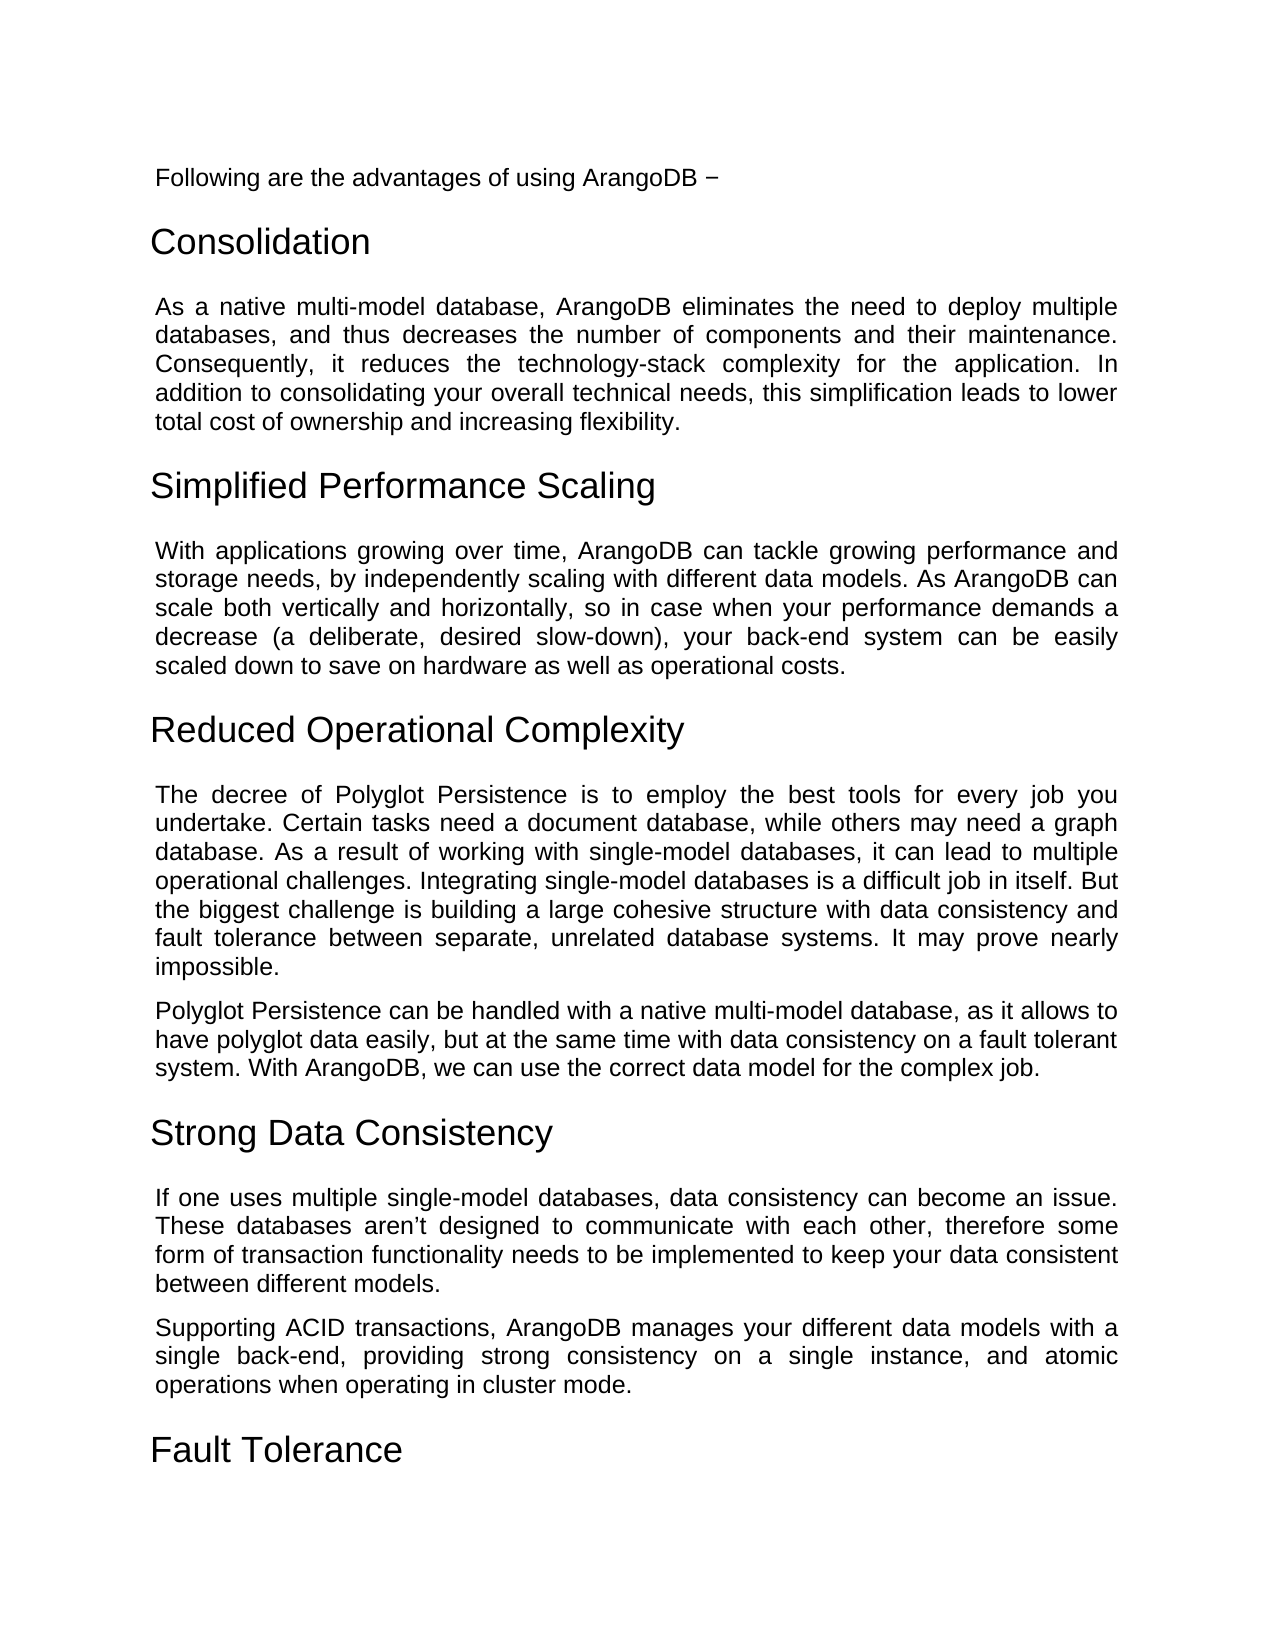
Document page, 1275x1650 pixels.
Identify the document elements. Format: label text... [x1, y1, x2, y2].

text Fault Tolerance [150, 1428, 1125, 1470]
text Consolidation [150, 220, 1125, 262]
text The decree of Polyglot Persistence is to employ the best tools for every job you undertake. Certain tasks need a document database, while others may need a graph database. As a result of working with single-model databases, it can lead to multiple operational challenges. Integrating single-model databases is a difficult job in itself. But the biggest challenge is building a large cohesive structure with data consistency and fault tolerance between separate, unrelated database systems. It may prove nearly impossible. [155, 780, 1120, 981]
text If one uses multiple single-model databases, data consistency can become an issue. These databases aren’t designed to communicate with each other, therefore some form of transaction functionality needs to be implemented to keep your data consistent between different models. [155, 1182, 1120, 1297]
text Reduced Operational Complexity [150, 708, 1125, 751]
text As a native multi-model database, ArangoDB eliminates the need to deploy multiple databases, and thus decreases the number of components and their maintenance. Consequently, it reduces the technology-stack complexity for the application. In addition to consolidating your overall technical needs, this simplification leads to lower total cost of ownership and increasing flexibility. [155, 292, 1120, 435]
text Strong Data Consistency [150, 1111, 1125, 1153]
text Following are the advantages of using ArangoDB − [155, 162, 1120, 191]
text With applications growing over time, ArangoDB can tackle growing performance and storage needs, by independently scaling with different data models. As ArangoDB can scale both vertically and horizontally, so in case when your performance demands a decrease (a deliberate, desired slow-down), your back-end system can be easily scaled down to save on hardware as well as operational costs. [155, 536, 1120, 679]
text Polyglot Persistence can be handled with a native multi-model database, as it allows to have polyglot data easily, but at the same time with data consistency on a fault tolerant system. With ArangoDB, we can use the correct data model for the complex job. [155, 996, 1120, 1082]
text Supporting ACID transactions, ArangoDB manages your different data models with a single back-end, providing strong consistency on a single instance, and atomic operations when operating in cluster mode. [155, 1312, 1120, 1399]
text Simplified Performance Scaling [150, 464, 1125, 506]
